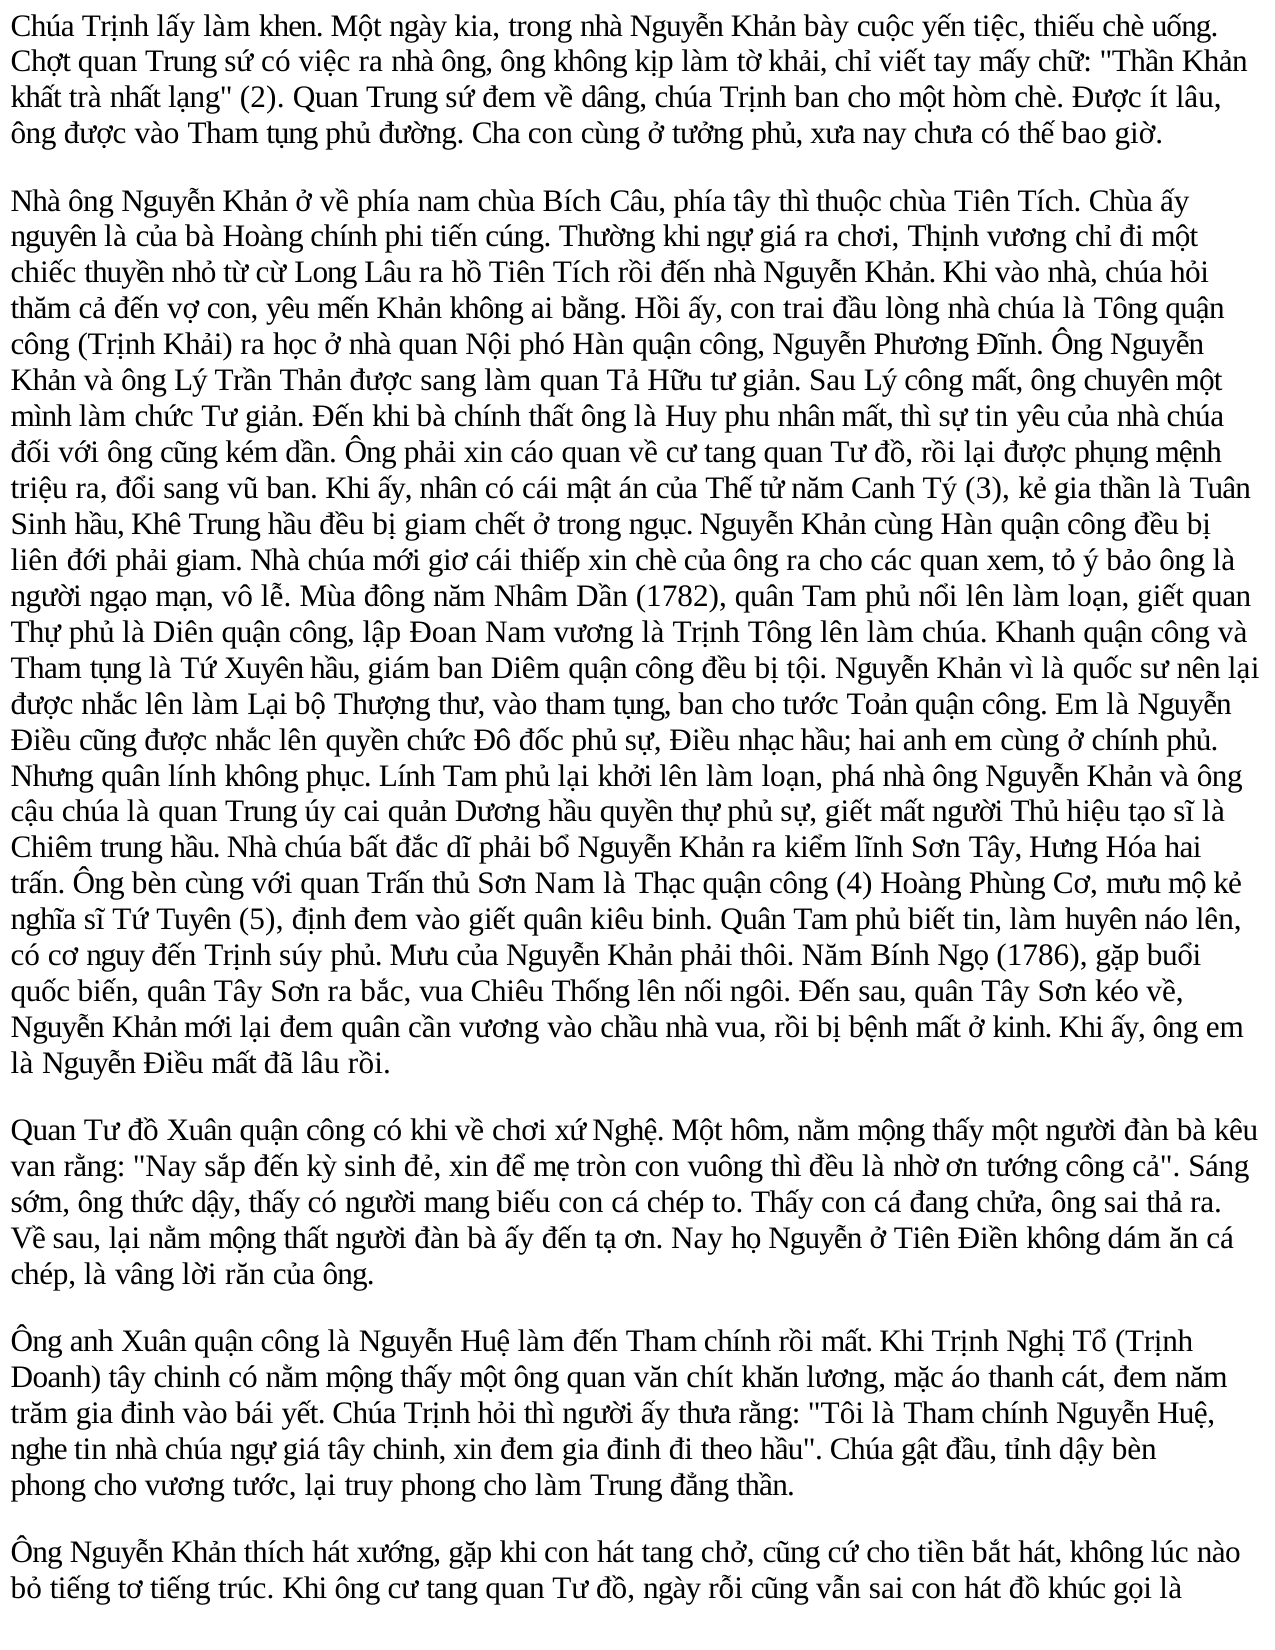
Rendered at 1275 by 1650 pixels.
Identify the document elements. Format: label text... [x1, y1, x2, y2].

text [10, 1533, 1264, 1605]
text Chúa Trịnh lấy làm khen. Một ngày kia, trong nhà Nguyễn Khản bày cuộc yến tiệc, thiếu chè uống. Chợt quan Trung sứ có việc ra nhà ông, ông không kịp làm tờ khải, chỉ viết tay mấy chữ: "Thần Khản khất trà nhất lạng" (2). Quan Trung sứ đem về dâng, chúa Trịnh ban cho một hòm chè. Được ít lâu, ông được vào Tham tụng phủ đường. Cha con cùng ở tưởng phủ, xưa nay chưa có thế bao giờ. [10, 7, 1269, 151]
text Nhà ông Nguyễn Khản ở về phía nam chùa Bích Câu, phía tây thì thuộc chùa Tiên Tích. Chùa ấy nguyên là của bà Hoàng chính phi tiến cúng. Thường khi ngự giá ra chơi, Thịnh vương chỉ đi một chiếc thuyền nhỏ từ cừ Long Lâu ra hồ Tiên Tích rồi đến nhà Nguyễn Khản. Khi vào nhà, chúa hỏi thăm cả đến vợ con, yêu mến Khản không ai bằng. Hồi ấy, con trai đầu lòng nhà chúa là Tông quận công (Trịnh Khải) ra học ở nhà quan Nội phó Hàn quận công, Nguyễn Phương Đĩnh. Ông Nguyễn Khản và ông Lý Trần Thản được sang làm quan Tả Hữu tư giản. Sau Lý công mất, ông chuyên một mình làm chức Tư giản. Đến khi bà chính thất ông là Huy phu nhân mất, thì sự tin yêu của nhà chúa đối với ông cũng kém dần. Ông phải xin cáo quan về cư tang quan Tư đồ, rồi lại được phụng mệnh triệu ra, đổi sang vũ ban. Khi ấy, nhân có cái mật án của Thế tử năm Canh Tý (3), kẻ gia thần là Tuân Sinh hầu, Khê Trung hầu đều bị giam chết ở trong ngục. Nguyễn Khản cùng Hàn quận công đều bị liên đới phải giam. Nhà chúa mới giơ cái thiếp xin chè của ông ra cho các quan xem, tỏ ý bảo ông là người ngạo mạn, vô lễ. Mùa đông năm Nhâm Dần (1782), quân Tam phủ nổi lên làm loạn, giết quan Thự phủ là Diên quận công, lập Đoan Nam vương là Trịnh Tông lên làm chúa. Khanh quận công và Tham tụng là Tứ Xuyên hầu, giám ban Diêm quận công đều bị tội. Nguyễn Khản vì là quốc sư nên lại được nhắc lên làm Lại bộ Thượng thư, vào tham tụng, ban cho tước Toản quận công. Em là Nguyễn Điều cũng được nhắc lên quyền chức Đô đốc phủ sự, Điều nhạc hầu; hai anh em cùng ở chính phủ. Nhưng quân lính không phục. Lính Tam phủ lại khởi lên làm loạn, phá nhà ông Nguyễn Khản và ông cậu chúa là quan Trung úy cai quản Dương hầu quyền thự phủ sự, giết mất người Thủ hiệu tạo sĩ là Chiêm trung hầu. Nhà chúa bất đắc dĩ phải bổ Nguyễn Khản ra kiểm lĩnh Sơn Tây, Hưng Hóa hai trấn. Ông bèn cùng với quan Trấn thủ Sơn Nam là Thạc quận công (4) Hoàng Phùng Cơ, mưu mộ kẻ nghĩa sĩ Tứ Tuyên (5), định đem vào giết quân kiêu binh. Quân Tam phủ biết tin, làm huyên náo lên, có cơ nguy đến Trịnh súy phủ. Mưu của Nguyễn Khản phải thôi. Năm Bính Ngọ (1786), gặp buổi quốc biến, quân Tây Sơn ra bắc, vua Chiêu Thống lên nối ngôi. Đến sau, quân Tây Sơn kéo về, Nguyễn Khản mới lại đem quân cần vương vào chầu nhà vua, rồi bị bệnh mất ở kinh. Khi ấy, ông em là Nguyễn Điều mất đã lâu rồi. [10, 182, 1261, 1080]
text Ông anh Xuân quận công là Nguyễn Huệ làm đến Tham chính rồi mất. Khi Trịnh Nghị Tổ (Trịnh Doanh) tây chinh có nằm mộng thấy một ông quan văn chít khăn lương, mặc áo thanh cát, đem năm trăm gia đinh vào bái yết. Chúa Trịnh hỏi thì người ấy thưa rằng: "Tôi là Tham chính Nguyễn Huệ, nghe tin nhà chúa ngự giá tây chinh, xin đem gia đinh đi theo hầu". Chúa gật đầu, tỉnh dậy bèn phong cho vương tước, lại truy phong cho làm Trung đẳng thần. [10, 1322, 1233, 1502]
text Quan Tư đồ Xuân quận công có khi về chơi xứ Nghệ. Một hôm, nằm mộng thấy một người đàn bà kêu van rằng: "Nay sắp đến kỳ sinh đẻ, xin để mẹ tròn con vuông thì đều là nhờ ơn tướng công cả". Sáng sớm, ông thức dậy, thấy có người mang biếu con cá chép to. Thấy con cá đang chửa, ông sai thả ra. Về sau, lại nằm mộng thất người đàn bà ấy đến tạ ơn. Nay họ Nguyễn ở Tiên Điền không dám ăn cá chép, là vâng lời răn của ông. [10, 1112, 1260, 1291]
